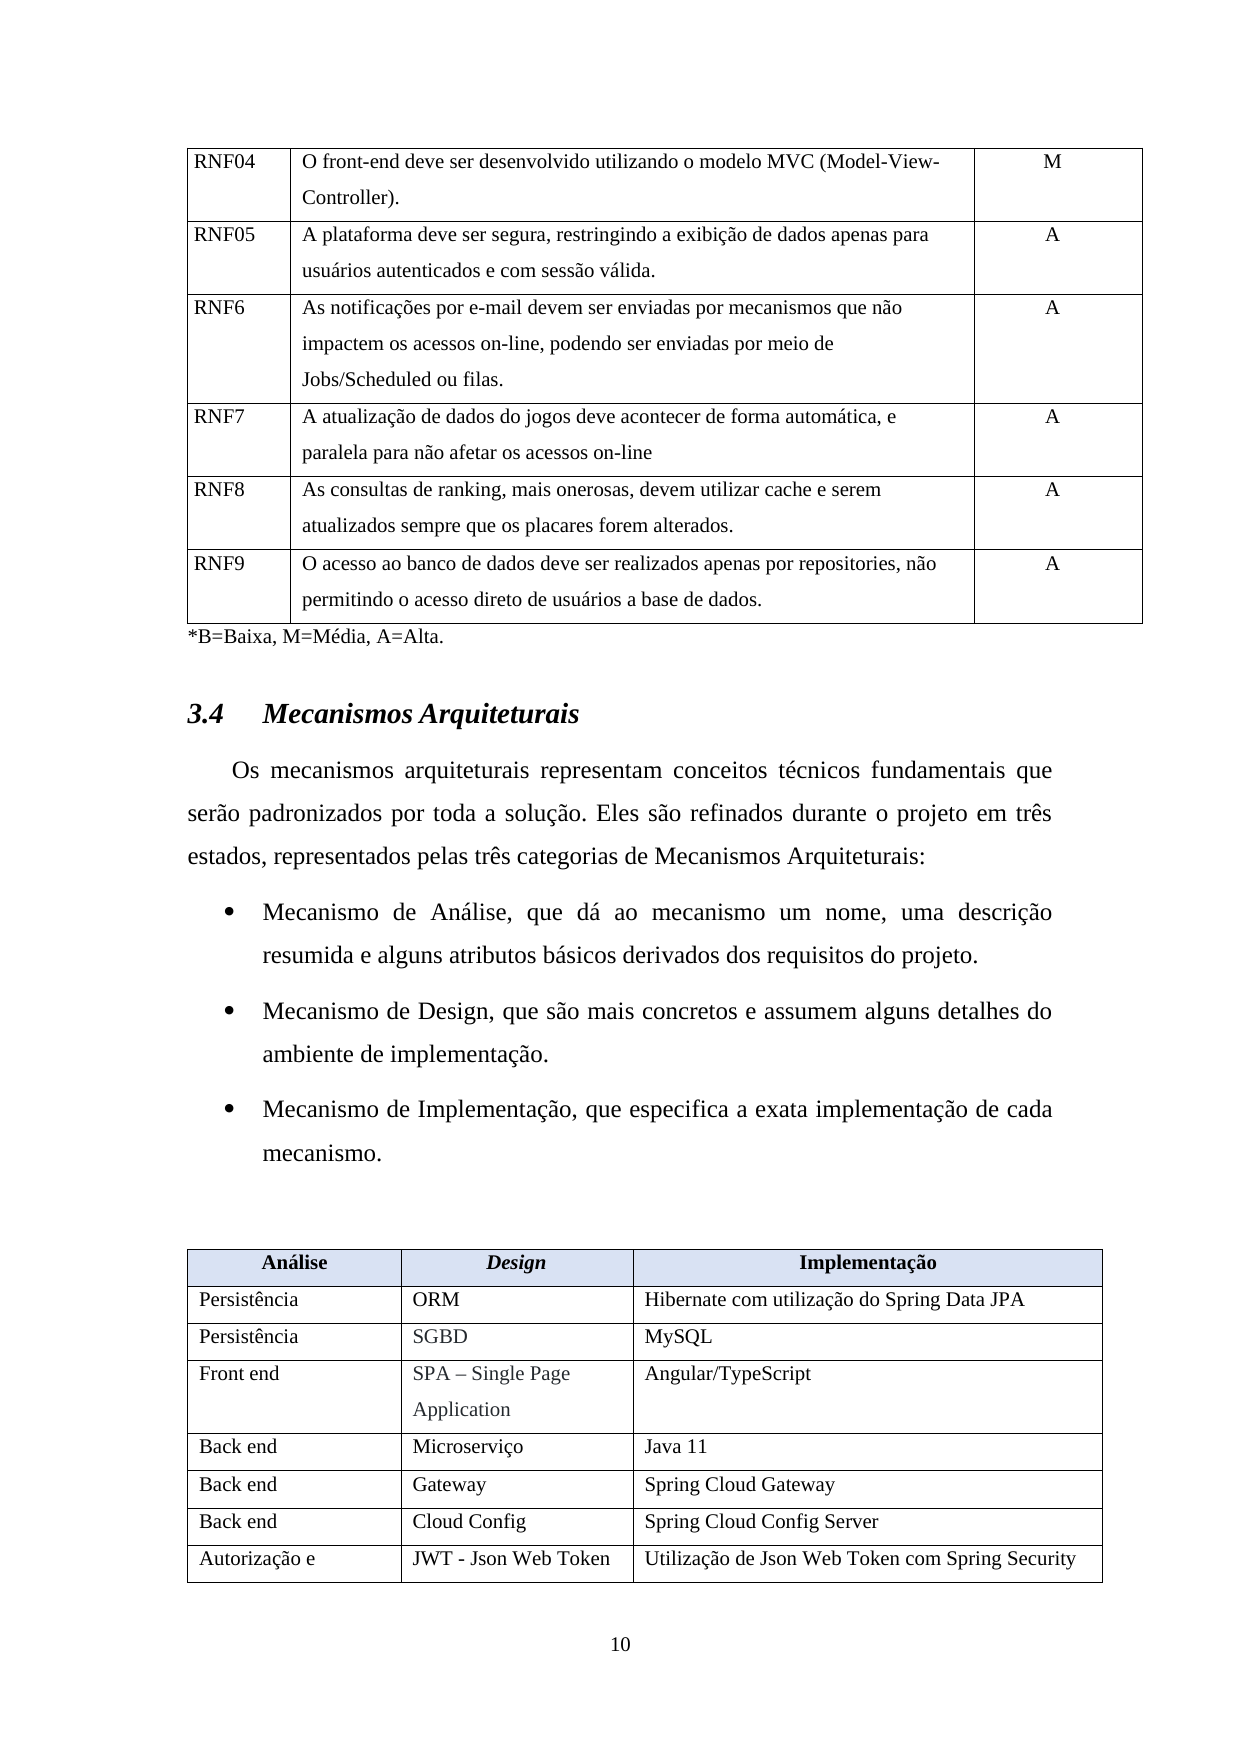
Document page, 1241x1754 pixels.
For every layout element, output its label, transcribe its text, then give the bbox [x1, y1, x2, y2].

table_cell RNF6 [188, 295, 290, 403]
table_cell Java 11 [634, 1434, 1102, 1470]
table_cell RNF05 [188, 222, 290, 294]
table_cell Back end [188, 1509, 401, 1544]
table_cell RNF9 [188, 550, 290, 622]
table_cell M [975, 149, 1142, 221]
table_cell MySQL [634, 1324, 1102, 1360]
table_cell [188, 1546, 401, 1582]
table_cell Cloud Config [402, 1509, 633, 1544]
table_header Análise [188, 1250, 401, 1286]
table_cell A [975, 295, 1142, 403]
table_cell Spring Cloud Config Server [634, 1509, 1102, 1544]
table_cell Back end [188, 1434, 401, 1470]
table_cell A [975, 550, 1142, 622]
table_cell O front-end deve ser desenvolvido utilizando o modelo MVC (Model-View-Controller). [291, 149, 974, 221]
list Mecanismo de Implementação, que especifica a exata implementação de cada mecanismo. [225, 1094, 1053, 1166]
table_cell ORM [402, 1287, 633, 1323]
table_cell A atualização de dados do jogos deve acontecer de forma automática, e paralela para não afetar os acessos on-line [291, 404, 974, 476]
table_cell As consultas de ranking, mais onerosas, devem utilizar cache e serem atualizados sempre que os placares forem alterados. [291, 477, 974, 549]
table_cell Persistência [188, 1287, 401, 1323]
table_cell Front end [188, 1361, 401, 1433]
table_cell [402, 1546, 633, 1582]
table_cell A plataforma deve ser segura, restringindo a exibição de dados apenas para usuários autenticados e com sessão válida. [291, 222, 974, 294]
table_cell A [975, 222, 1142, 294]
table_cell A [975, 404, 1142, 476]
table_cell Persistência [188, 1324, 401, 1360]
table_cell Gateway [402, 1471, 633, 1507]
table_cell A [975, 477, 1142, 549]
table_cell Microserviço [402, 1434, 633, 1470]
table_cell RNF04 [188, 149, 290, 221]
table_cell RNF7 [188, 404, 290, 476]
table_cell Spring Cloud Gateway [634, 1471, 1102, 1507]
text *B=Baixa, M=Média, A=Alta. [187, 624, 1053, 648]
table_cell Hibernate com utilização do Spring Data JPA [634, 1287, 1102, 1323]
table_cell O acesso ao banco de dados deve ser realizados apenas por repositories, não permitindo o acesso direto de usuários a base de dados. [291, 550, 974, 622]
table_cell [634, 1546, 1102, 1582]
table_header Implementação [634, 1250, 1102, 1286]
table_cell SPA – Single Page Application [402, 1361, 633, 1433]
subtitle Mecanismos Arquiteturais [187, 697, 1053, 730]
table_cell As notificações por e-mail devem ser enviadas por mecanismos que não impactem os acessos on-line, podendo ser enviadas por meio de Jobs/Scheduled ou filas. [291, 295, 974, 403]
table_cell SGBD [402, 1324, 633, 1360]
table_cell Angular/TypeScript [634, 1361, 1102, 1433]
table_cell Back end [188, 1471, 401, 1507]
list Mecanismo de Análise, que dá ao mecanismo um nome, uma descrição resumida e alguns atributos básicos derivados dos requisitos do projeto. [225, 897, 1053, 969]
text Os mecanismos arquiteturais representam conceitos técnicos fundamentais que serão padronizados por toda a solução. Eles são refinados durante o projeto em três estados, representados pelas três categorias de Mecanismos Arquiteturais: [187, 755, 1053, 870]
list Mecanismo de Design, que são mais concretos e assumem alguns detalhes do ambiente de implementação. [225, 996, 1053, 1068]
table_header Design [402, 1250, 633, 1286]
table_cell RNF8 [188, 477, 290, 549]
